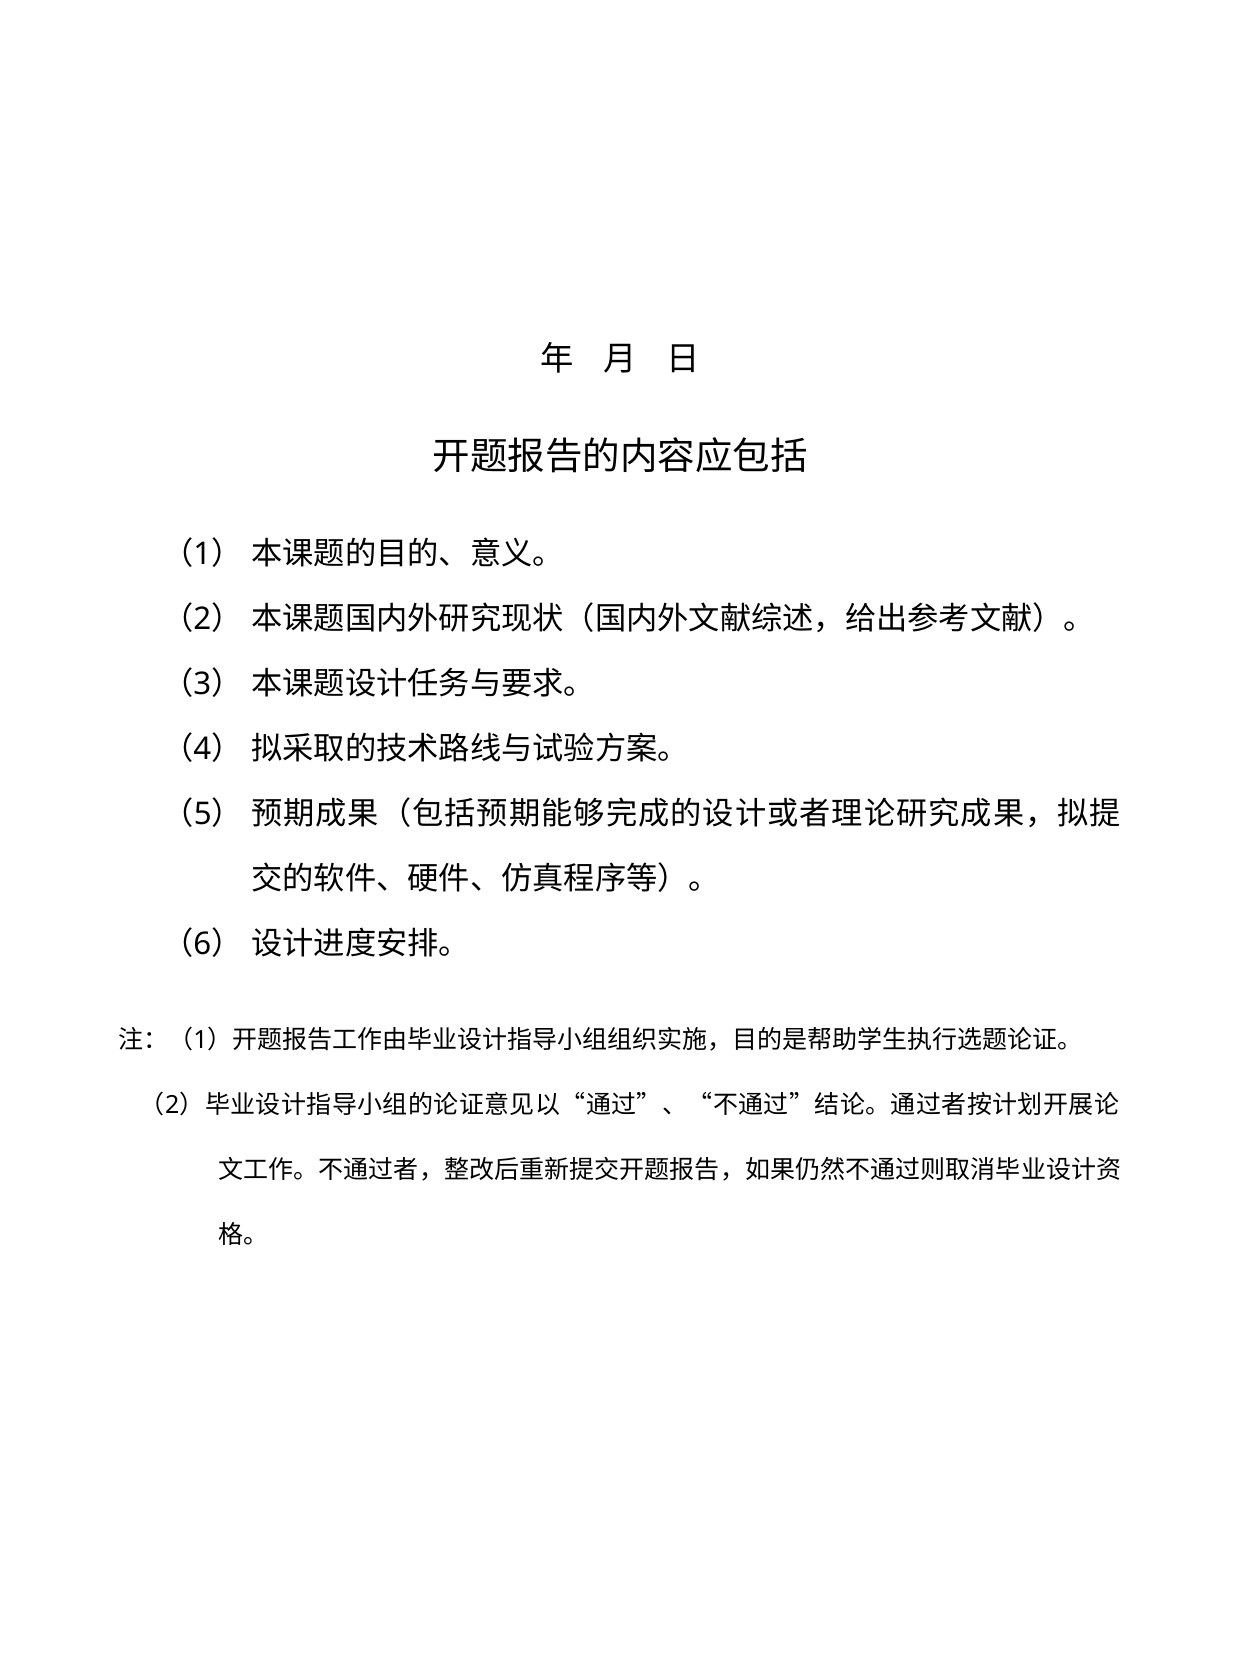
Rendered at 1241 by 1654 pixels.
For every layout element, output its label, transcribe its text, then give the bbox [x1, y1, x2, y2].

list 本课题的目的、意义。 [162, 518, 1122, 583]
list 设计进度安排。 [162, 908, 1122, 973]
list 本课题国内外研究现状（国内外文献综述，给出参考文献）。 [162, 583, 1122, 648]
list 预期成果（包括预期能够完成的设计或者理论研究成果，拟提交的软件、硬件、仿真程序等）。 [162, 778, 1122, 908]
text 注：（1）开题报告工作由毕业设计指导小组组织实施，目的是帮助学生执行选题论证。 [118, 1006, 1122, 1071]
text 年 月 日 [118, 323, 1122, 388]
list 拟采取的技术路线与试验方案。 [162, 713, 1122, 778]
list 本课题设计任务与要求。 [162, 648, 1122, 713]
text 开题报告的内容应包括 [118, 421, 1122, 486]
text （2）毕业设计指导小组的论证意见以“通过”、“不通过”结论。通过者按计划开展论文工作。不通过者，整改后重新提交开题报告，如果仍然不通过则取消毕业设计资格。 [118, 1071, 1122, 1266]
